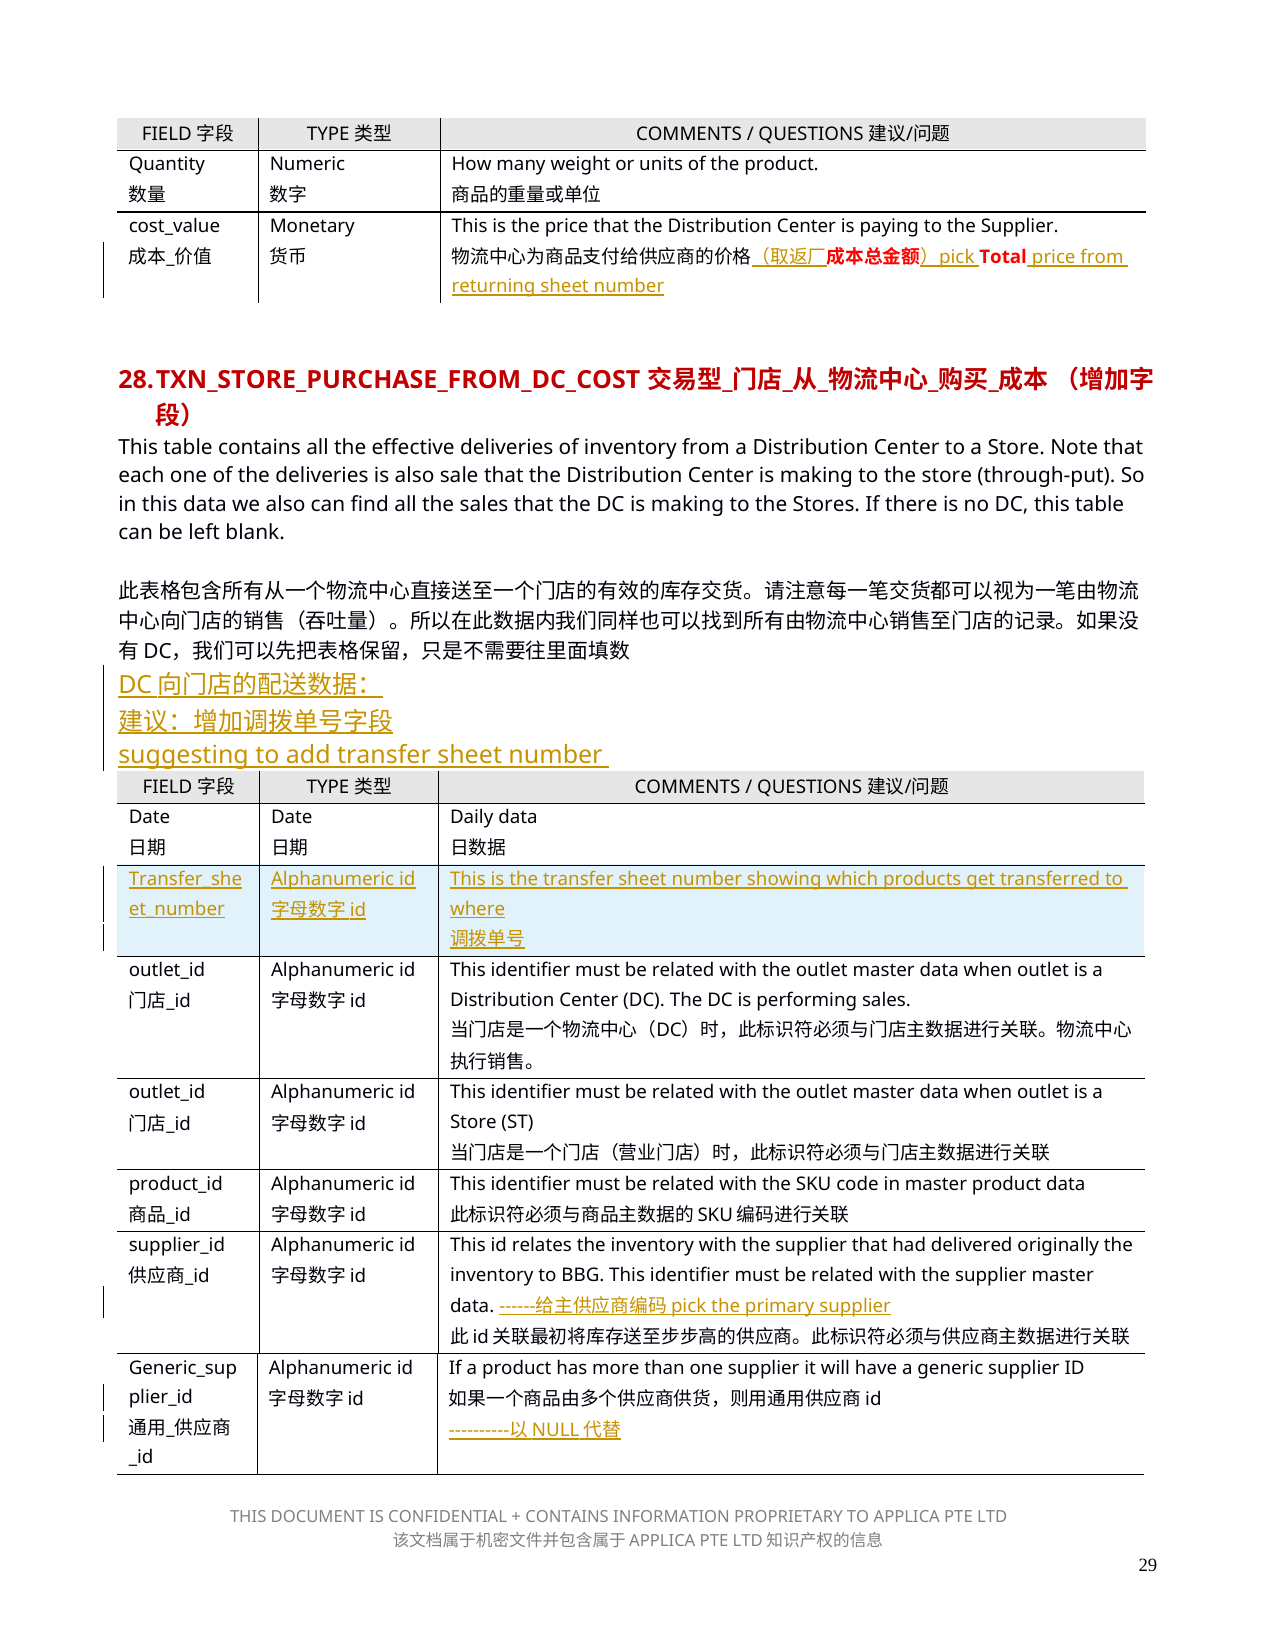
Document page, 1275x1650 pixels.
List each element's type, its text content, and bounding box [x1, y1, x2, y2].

table_header Comments / Questions 建议/问题 [441, 118, 1146, 149]
table_cell Alphanumeric id 字母数字id [260, 1232, 438, 1353]
table_cell product_id 商品_id [117, 1170, 259, 1231]
table_cell This is the price that the Distribution Center is paying to the Supplier. 物流中心为商品支付给供应商的价格成本总金额Total [441, 213, 1146, 302]
table_cell Monetary 货币 [259, 213, 440, 302]
table_header Field 字段 [117, 118, 258, 149]
text This table contains all the effective deliveries of inventory from a Distribution Center to a Store. Note that each one of the deliveries is also sale that the Distribution Center is making to the store (through-put). So in this data we also can find all the sales that the DC is making to the Stores. If there is no DC, this table can be left blank. [118, 432, 1157, 546]
table_header Type 类型 [259, 118, 440, 149]
table_cell Alphanumeric id 字母数字id [260, 1170, 438, 1231]
table_header Type 类型 [260, 771, 438, 803]
table_cell This id relates the inventory with the supplier that had delivered originally the inventory to BBG. This identifier must be related with the supplier master data. 此id关联最初将库存送至步步高的供应商。此标识符必须与供应商主数据进行关联 [439, 1232, 1144, 1353]
table_cell Date 日期 [260, 804, 438, 864]
table_header Comments / Questions 建议/问题 [439, 771, 1144, 803]
table_cell Numeric 数字 [259, 151, 440, 211]
table_cell This identifier must be related with the SKU code in master product data 此标识符必须与商品主数据的SKU编码进行关联 [439, 1170, 1144, 1231]
table_cell outlet_id 门店_id [117, 957, 259, 1078]
table_cell Alphanumeric id 字母数字id [258, 1354, 437, 1473]
table_cell How many weight or units of the product. 商品的重量或单位 [441, 151, 1146, 211]
table_cell Date 日期 [117, 804, 259, 864]
table_cell This identifier must be related with the outlet master data when outlet is a Distribution Center (DC). The DC is performing sales. 当门店是一个物流中心（DC）时，此标识符必须与门店主数据进行关联。物流中心执行销售。 [439, 957, 1144, 1078]
table_cell If a product has more than one supplier it will have a generic supplier ID 如果一个商品由多个供应商供货，则用通用供应商id [438, 1354, 1143, 1473]
table_cell This identifier must be related with the outlet master data when outlet is a Store (ST) 当门店是一个门店（营业门店）时，此标识符必须与门店主数据进行关联 [439, 1079, 1144, 1169]
table_cell Daily data 日数据 [439, 804, 1144, 864]
table_header Field 字段 [117, 771, 259, 803]
table_cell supplier_id 供应商_id [117, 1232, 259, 1353]
table_cell outlet_id 门店_id [117, 1079, 259, 1169]
table_cell Quantity 数量 [117, 151, 258, 211]
subtitle TXN_store_purchase_from_DC_cost 交易型_门店_从_物流中心_购买_成本 （增加字段） [118, 359, 1157, 432]
table_cell Alphanumeric id 字母数字id [260, 1079, 438, 1169]
table_cell Alphanumeric id 字母数字id [260, 957, 438, 1078]
text 此表格包含所有从一个物流中心直接送至一个门店的有效的库存交货。请注意每一笔交货都可以视为一笔由物流中心向门店的销售（吞吐量）。所以在此数据内我们同样也可以找到所有由物流中心销售至门店的记录。如果没有DC，我们可以先把表格保留，只是不需要往里面填数 [118, 574, 1157, 665]
table_cell cost_value 成本_价值 [117, 213, 258, 302]
table_cell Generic_supplier_id 通用_供应商_id [117, 1354, 257, 1473]
